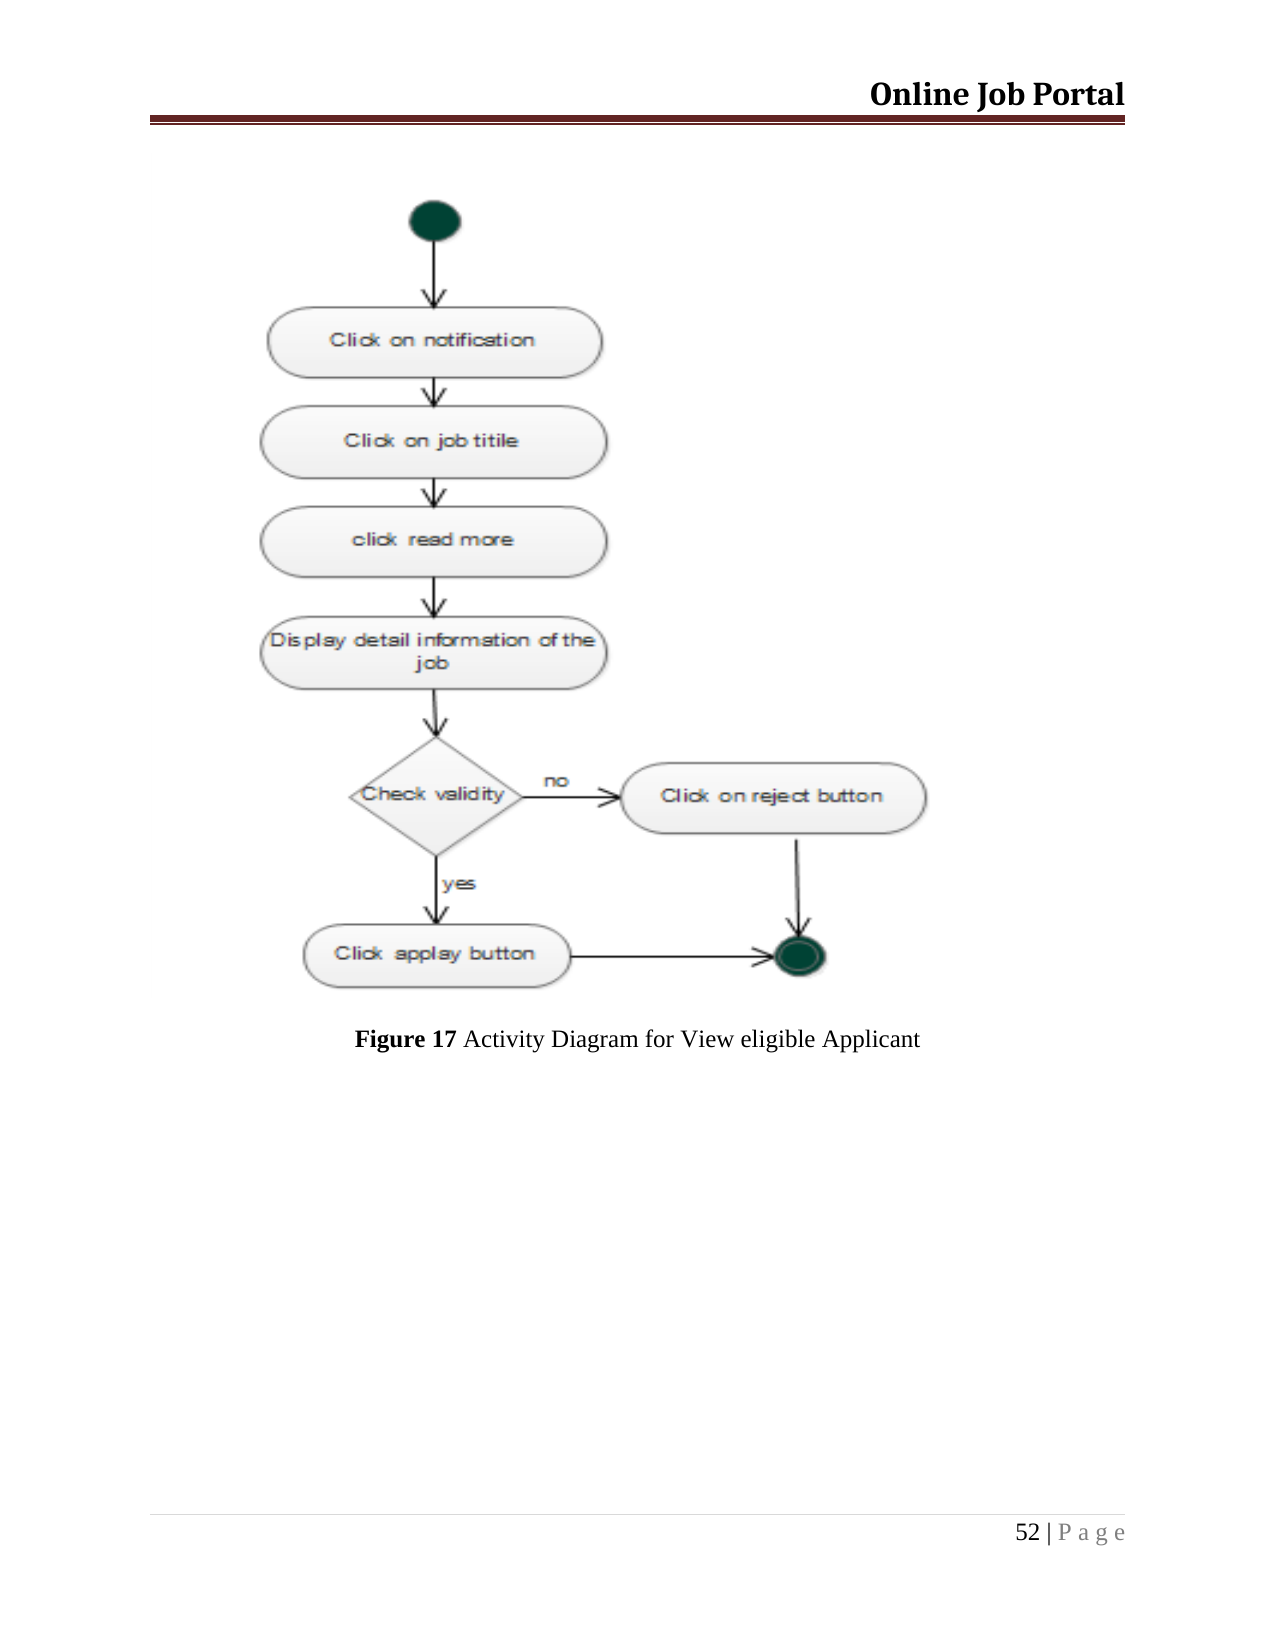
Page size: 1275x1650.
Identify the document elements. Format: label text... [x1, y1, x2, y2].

text Figure 17 Activity Diagram for View eligible Applicant [150, 1024, 1125, 1053]
picture [150, 153, 966, 998]
